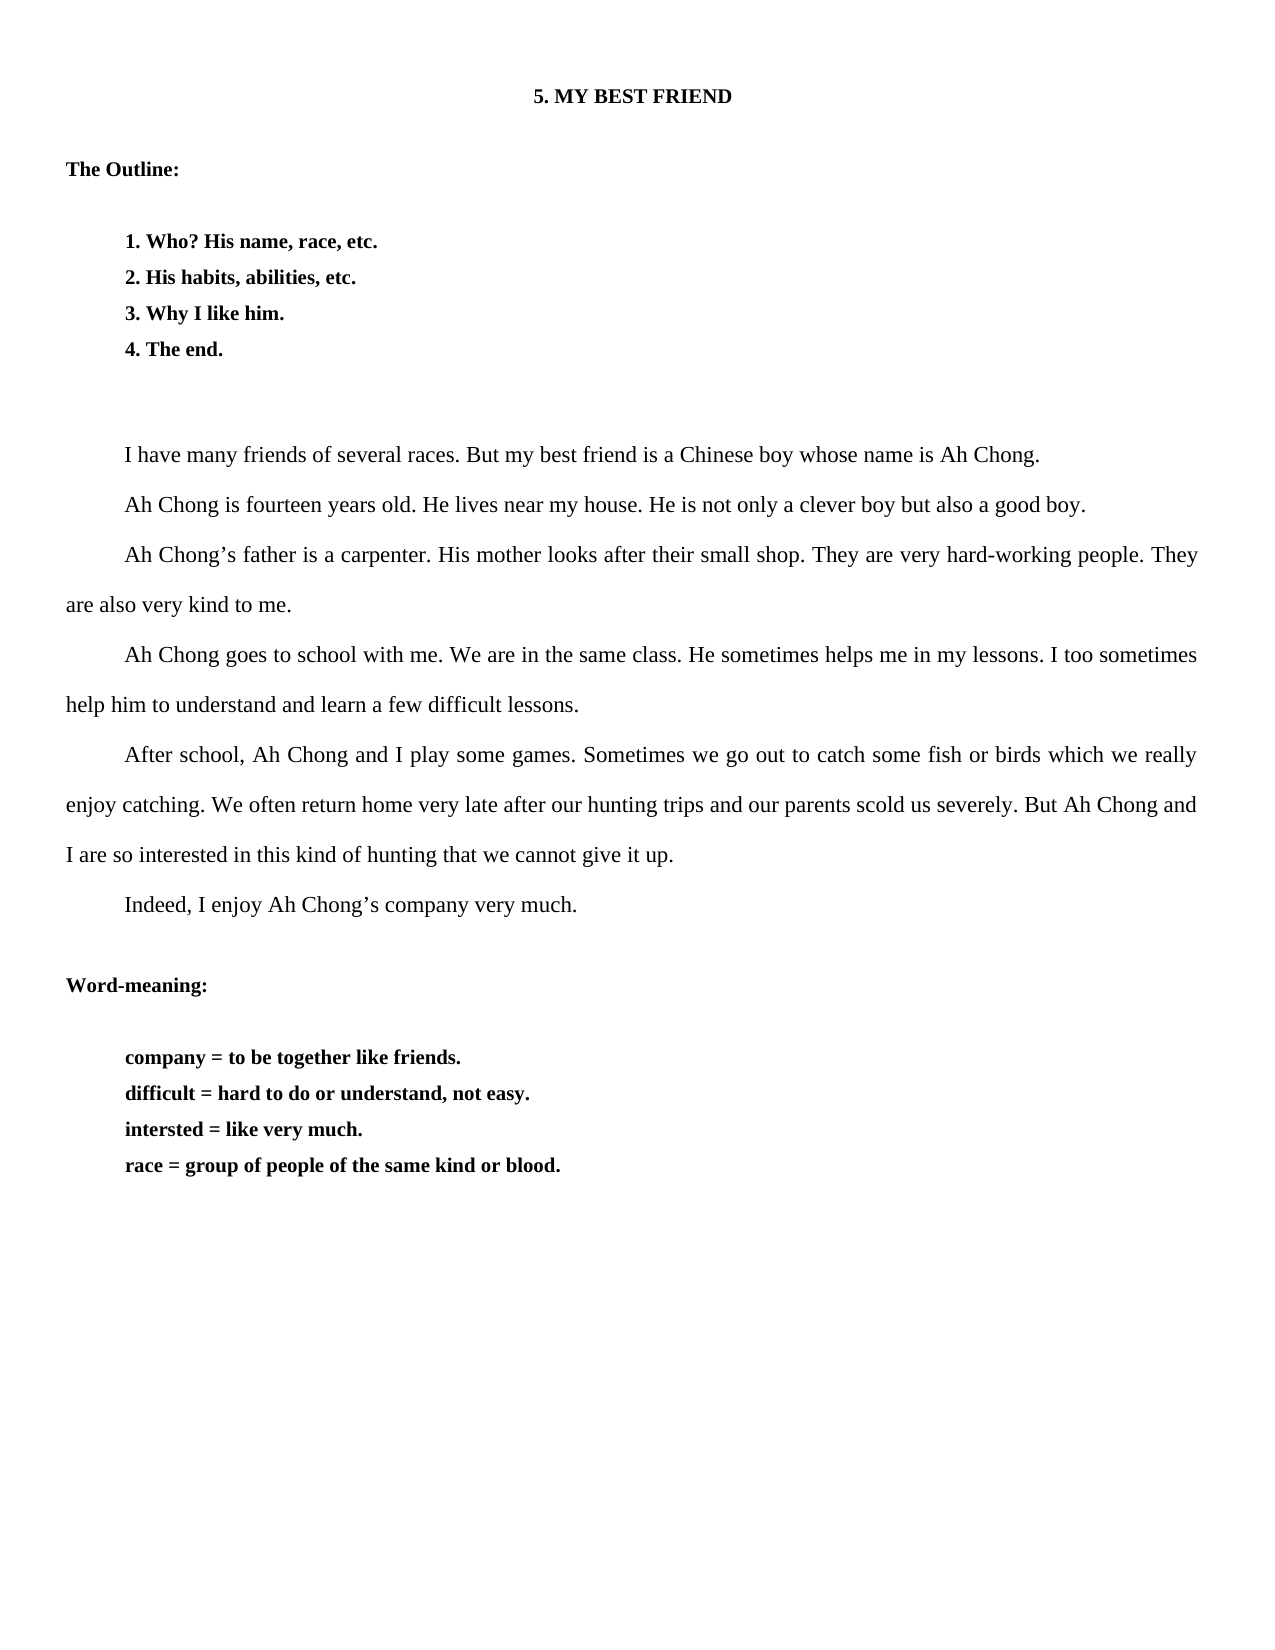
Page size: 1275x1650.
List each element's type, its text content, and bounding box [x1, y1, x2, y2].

text I have many friends of several races. But my best friend is a Chinese boy whose name is Ah Chong. [66, 423, 1200, 473]
text Word-meaning: [66, 973, 1200, 997]
text Ah Chong is fourteen years old. He lives near my house. He is not only a clever boy but also a good boy. [66, 473, 1200, 523]
text Ah Chong goes to school with me. We are in the same class. He sometimes helps me in my lessons. I too sometimes help him to understand and learn a few difficult lessons. [66, 623, 1200, 723]
text race = group of people of the same kind or blood. [66, 1153, 1200, 1177]
text Ah Chong’s father is a carpenter. His mother looks after their small shop. They are very hard-working people. They are also very kind to me. [66, 523, 1200, 623]
text The Outline: [66, 156, 1200, 181]
text difficult = hard to do or understand, not easy. [66, 1081, 1200, 1105]
text intersted = like very much. [66, 1117, 1200, 1141]
text 3. Why I like him. [66, 301, 1200, 325]
text Indeed, I enjoy Ah Chong’s company very much. [66, 873, 1200, 923]
text company = to be together like friends. [66, 1045, 1200, 1069]
text 4. The end. [66, 337, 1200, 361]
text After school, Ah Chong and I play some games. Sometimes we go out to catch some fish or birds which we really enjoy catching. We often return home very late after our hunting trips and our parents scold us severely. But Ah Chong and I are so interested in this kind of hunting that we cannot give it up. [66, 723, 1200, 873]
text 1. Who? His name, race, etc. [66, 228, 1200, 253]
text 2. His habits, abilities, etc. [66, 264, 1200, 289]
text 5. MY BEST FRIEND [66, 84, 1200, 108]
